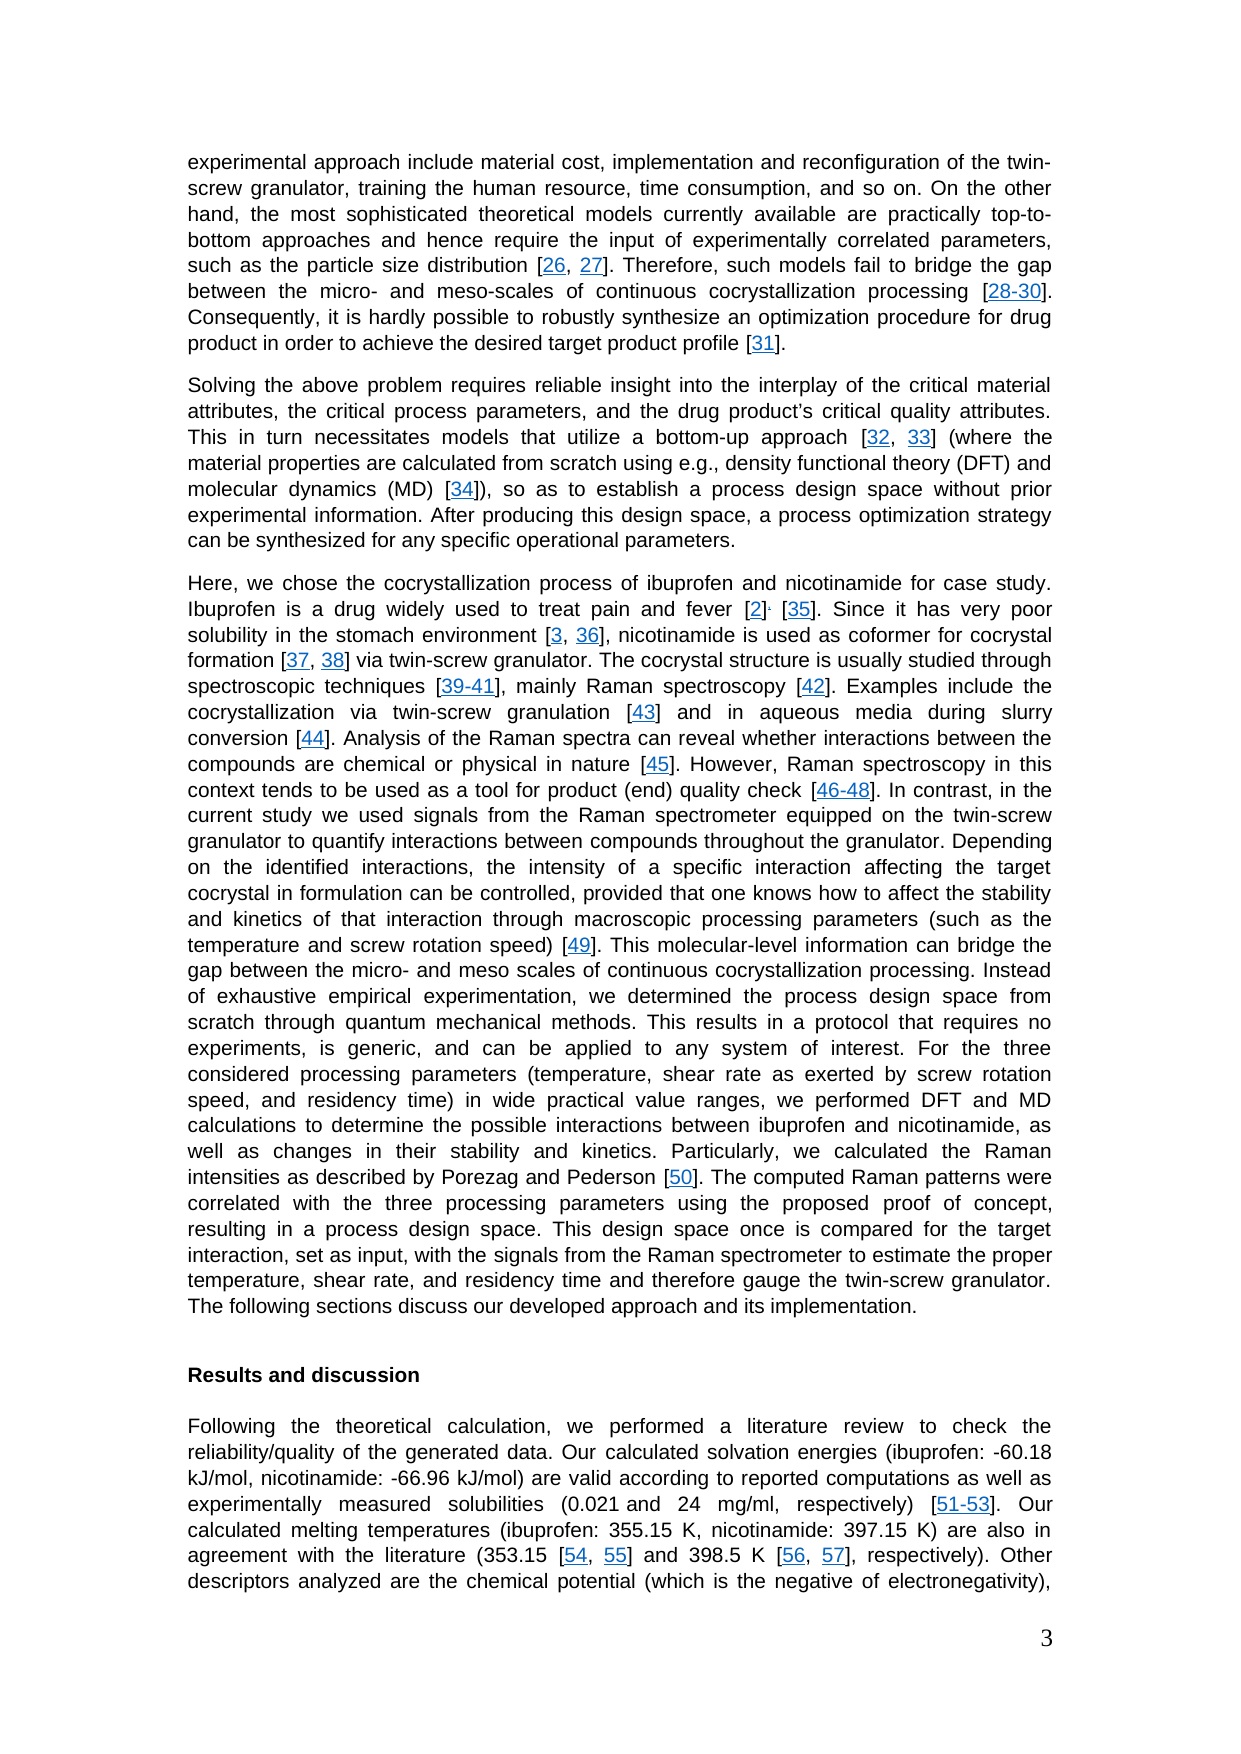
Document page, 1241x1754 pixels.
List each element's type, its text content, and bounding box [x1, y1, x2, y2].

text Here, we chose the cocrystallization process of ibuprofen and nicotinamide for case study. Ibuprofen is a drug widely used to treat pain and fever [2], [35]. Since it has very poor solubility in the stomach environment [3, 36], nicotinamide is used as coformer for cocrystal formation [37, 38] via twin-screw granulator. The cocrystal structure is usually studied through spectroscopic techniques [39-41], mainly Raman spectroscopy [42]. Examples include the cocrystallization via twin-screw granulation [43] and in aqueous media during slurry conversion [44]. Analysis of the Raman spectra can reveal whether interactions between the compounds are chemical or physical in nature [45]. However, Raman spectroscopy in this context tends to be used as a tool for product (end) quality check [46-48]. In contrast, in the current study we used signals from the Raman spectrometer equipped on the twin-screw granulator to quantify interactions between compounds throughout the granulator. Depending on the identified interactions, the intensity of a specific interaction affecting the target cocrystal in formulation can be controlled, provided that one knows how to affect the stability and kinetics of that interaction through macroscopic processing parameters (such as the temperature and screw rotation speed) [49]. This molecular-level information can bridge the gap between the micro- and meso scales of continuous cocrystallization processing. Instead of exhaustive empirical experimentation, we determined the process design space from scratch through quantum mechanical methods. This results in a protocol that requires no experiments, is generic, and can be applied to any system of interest. For the three considered processing parameters (temperature, shear rate as exerted by screw rotation speed, and residency time) in wide practical value ranges, we performed DFT and MD calculations to determine the possible interactions between ibuprofen and nicotinamide, as well as changes in their stability and kinetics. Particularly, we calculated the Raman intensities as described by Porezag and Pederson [50]. The computed Raman patterns were correlated with the three processing parameters using the proposed proof of concept, resulting in a process design space. This design space once is compared for the target interaction, set as input, with the signals from the Raman spectrometer to estimate the proper temperature, shear rate, and residency time and therefore gauge the twin-screw granulator. The following sections discuss our developed approach and its implementation. [187, 571, 1053, 1318]
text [187, 1414, 1053, 1593]
text Results and discussion [187, 1362, 1053, 1386]
text Solving the above problem requires reliable insight into the interplay of the critical material attributes, the critical process parameters, and the drug product’s critical quality attributes. This in turn necessitates models that utilize a bottom-up approach [32, 33] (where the material properties are calculated from scratch using e.g., density functional theory (DFT) and molecular dynamics (MD) [34]), so as to establish a process design space without prior experimental information. After producing this design space, a process optimization strategy can be synthesized for any specific operational parameters. [187, 373, 1053, 552]
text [187, 150, 1053, 355]
